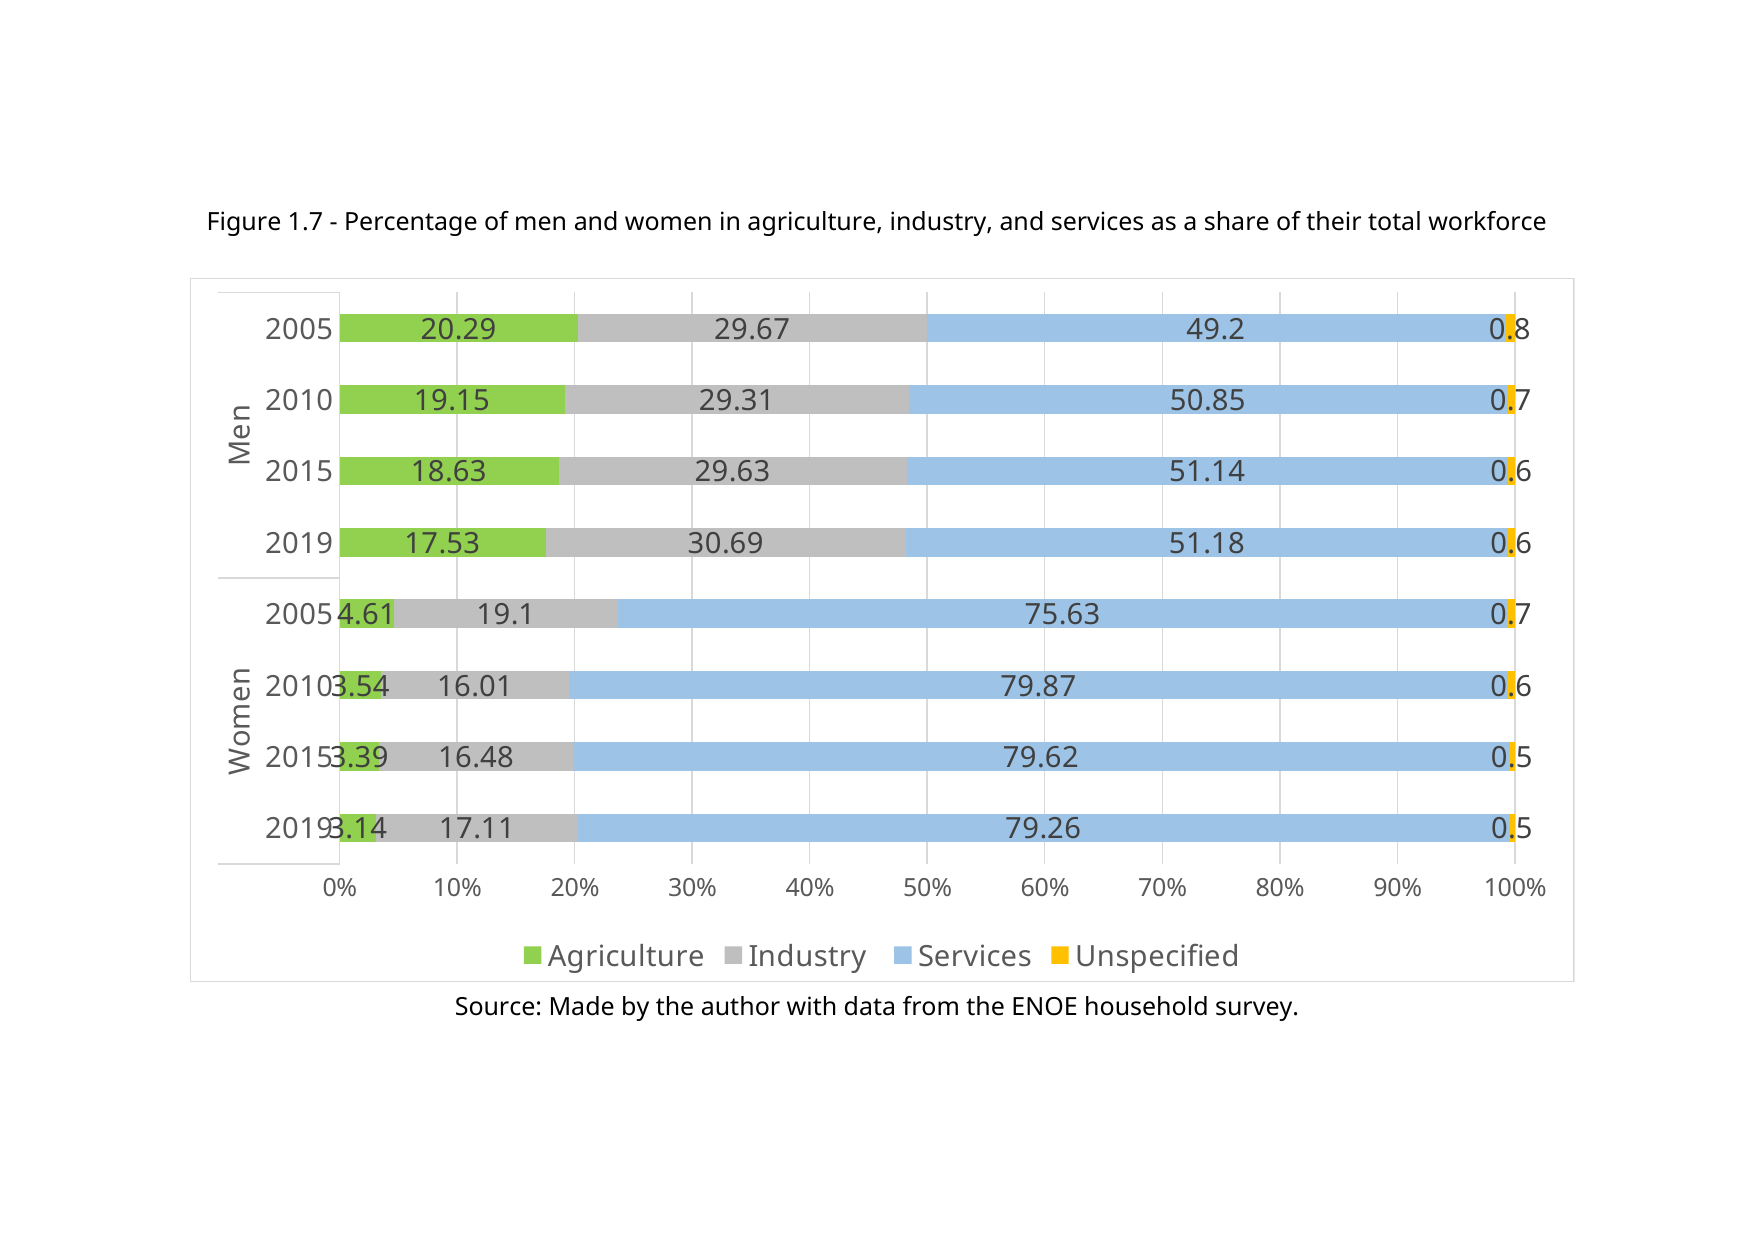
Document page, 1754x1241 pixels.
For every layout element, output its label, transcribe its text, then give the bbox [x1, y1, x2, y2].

text Source: Made by the author with data from the ENOE household survey. [150, 258, 1604, 1023]
text Figure 1.7 - Percentage of men and women in agriculture, industry, and services as a share of their total workforce [150, 203, 1604, 237]
